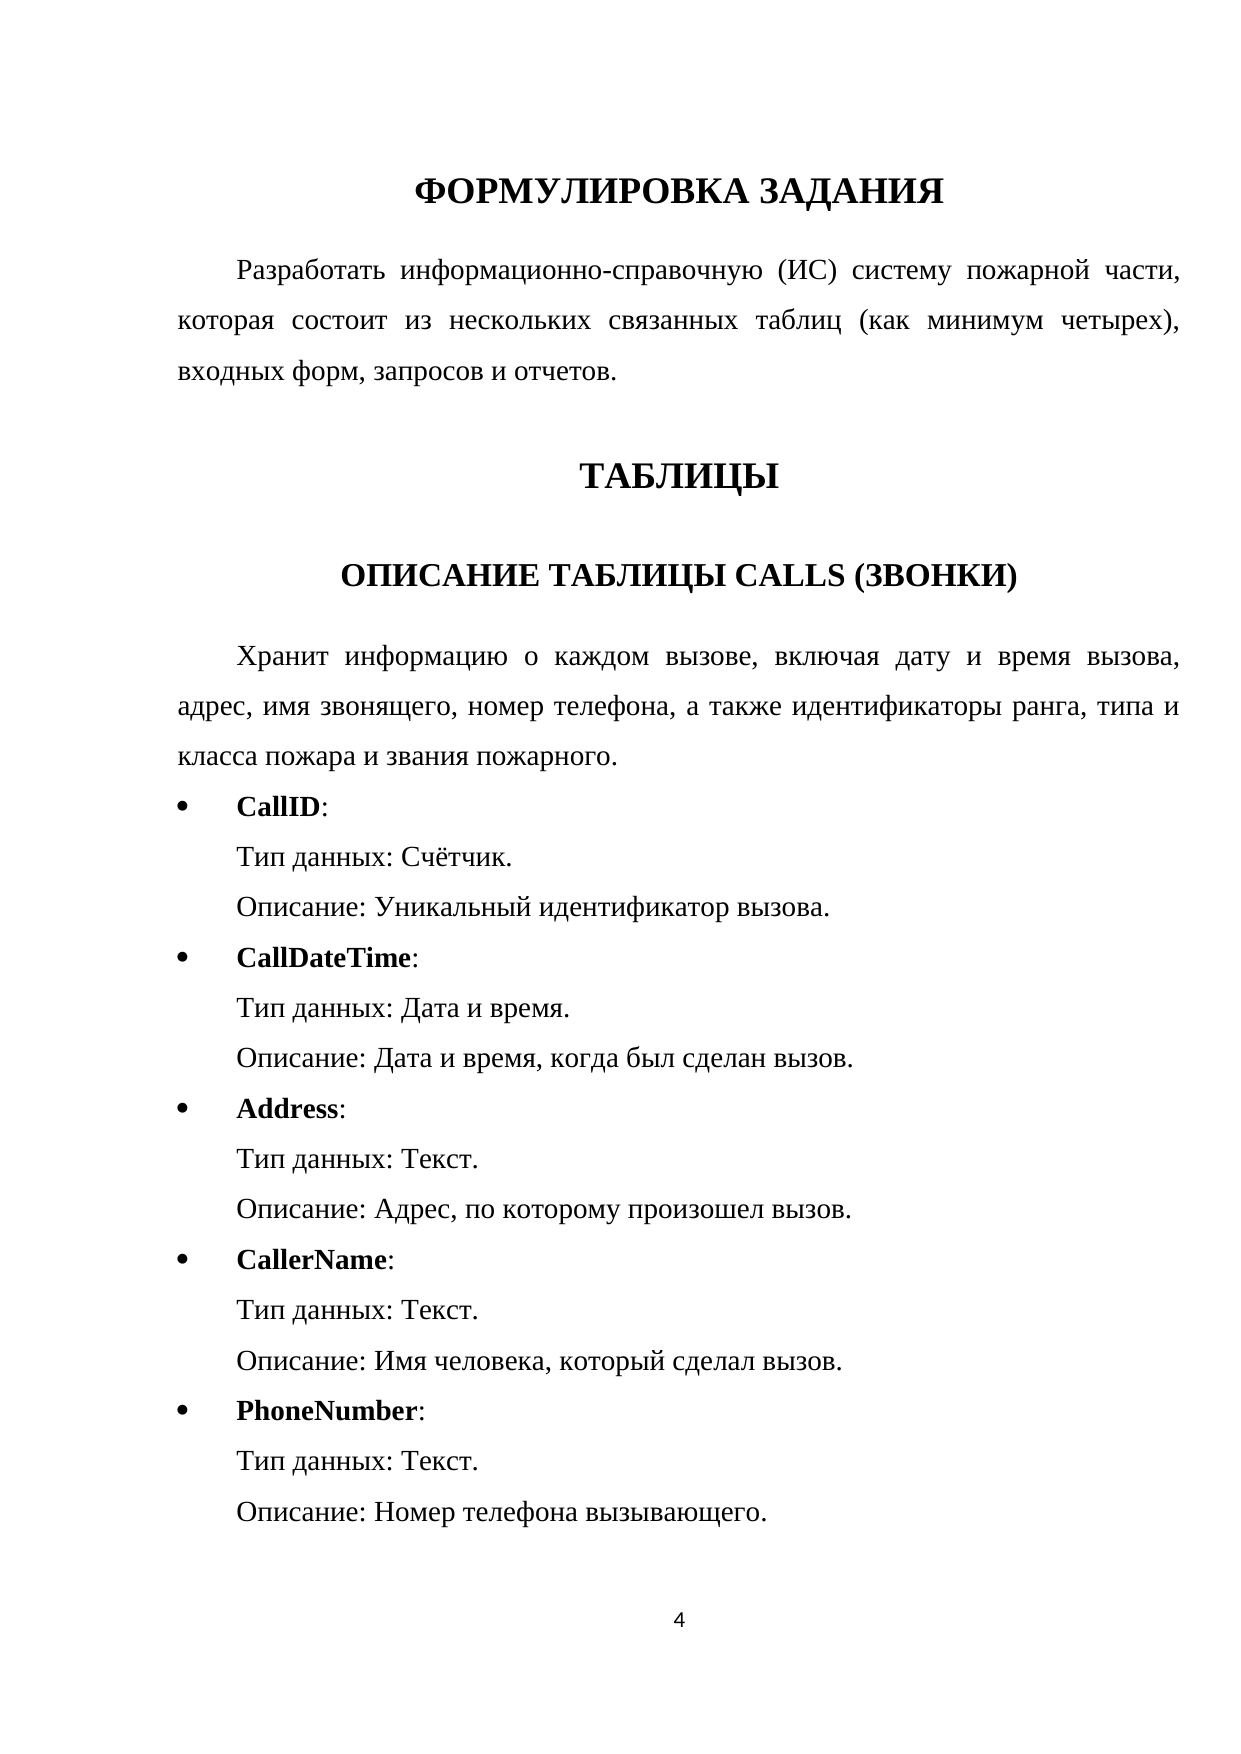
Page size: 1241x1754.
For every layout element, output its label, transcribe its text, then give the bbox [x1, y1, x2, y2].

text Разработать информационно-справочную (ИС) систему пожарной части, которая состоит из нескольких связанных таблиц (как минимум четырех), входных форм, запросов и отчетов. [177, 252, 1181, 386]
text Address: Тип данных: Текст. Описание: Адрес, по которому произошел вызов. [177, 1091, 1181, 1225]
text CallDateTime: Тип данных: Дата и время. Описание: Дата и время, когда был сделан вызов. [177, 940, 1181, 1074]
text CallerName: Тип данных: Текст. Описание: Имя человека, который сделал вызов. [177, 1242, 1181, 1376]
subtitle Таблицы [177, 453, 1181, 496]
subtitle Формулировка задания [177, 168, 1181, 211]
text PhoneNumber: Тип данных: Текст. Описание: Номер телефона вызывающего. [177, 1393, 1181, 1527]
text CallID: Тип данных: Счётчик. Описание: Уникальный идентификатор вызова. [177, 789, 1181, 923]
subtitle Описание таблицы Calls (Звонки) [177, 555, 1181, 594]
text Хранит информацию о каждом вызове, включая дату и время вызова, адрес, имя звонящего, номер телефона, а также идентификаторы ранга, типа и класса пожара и звания пожарного. [177, 638, 1181, 772]
